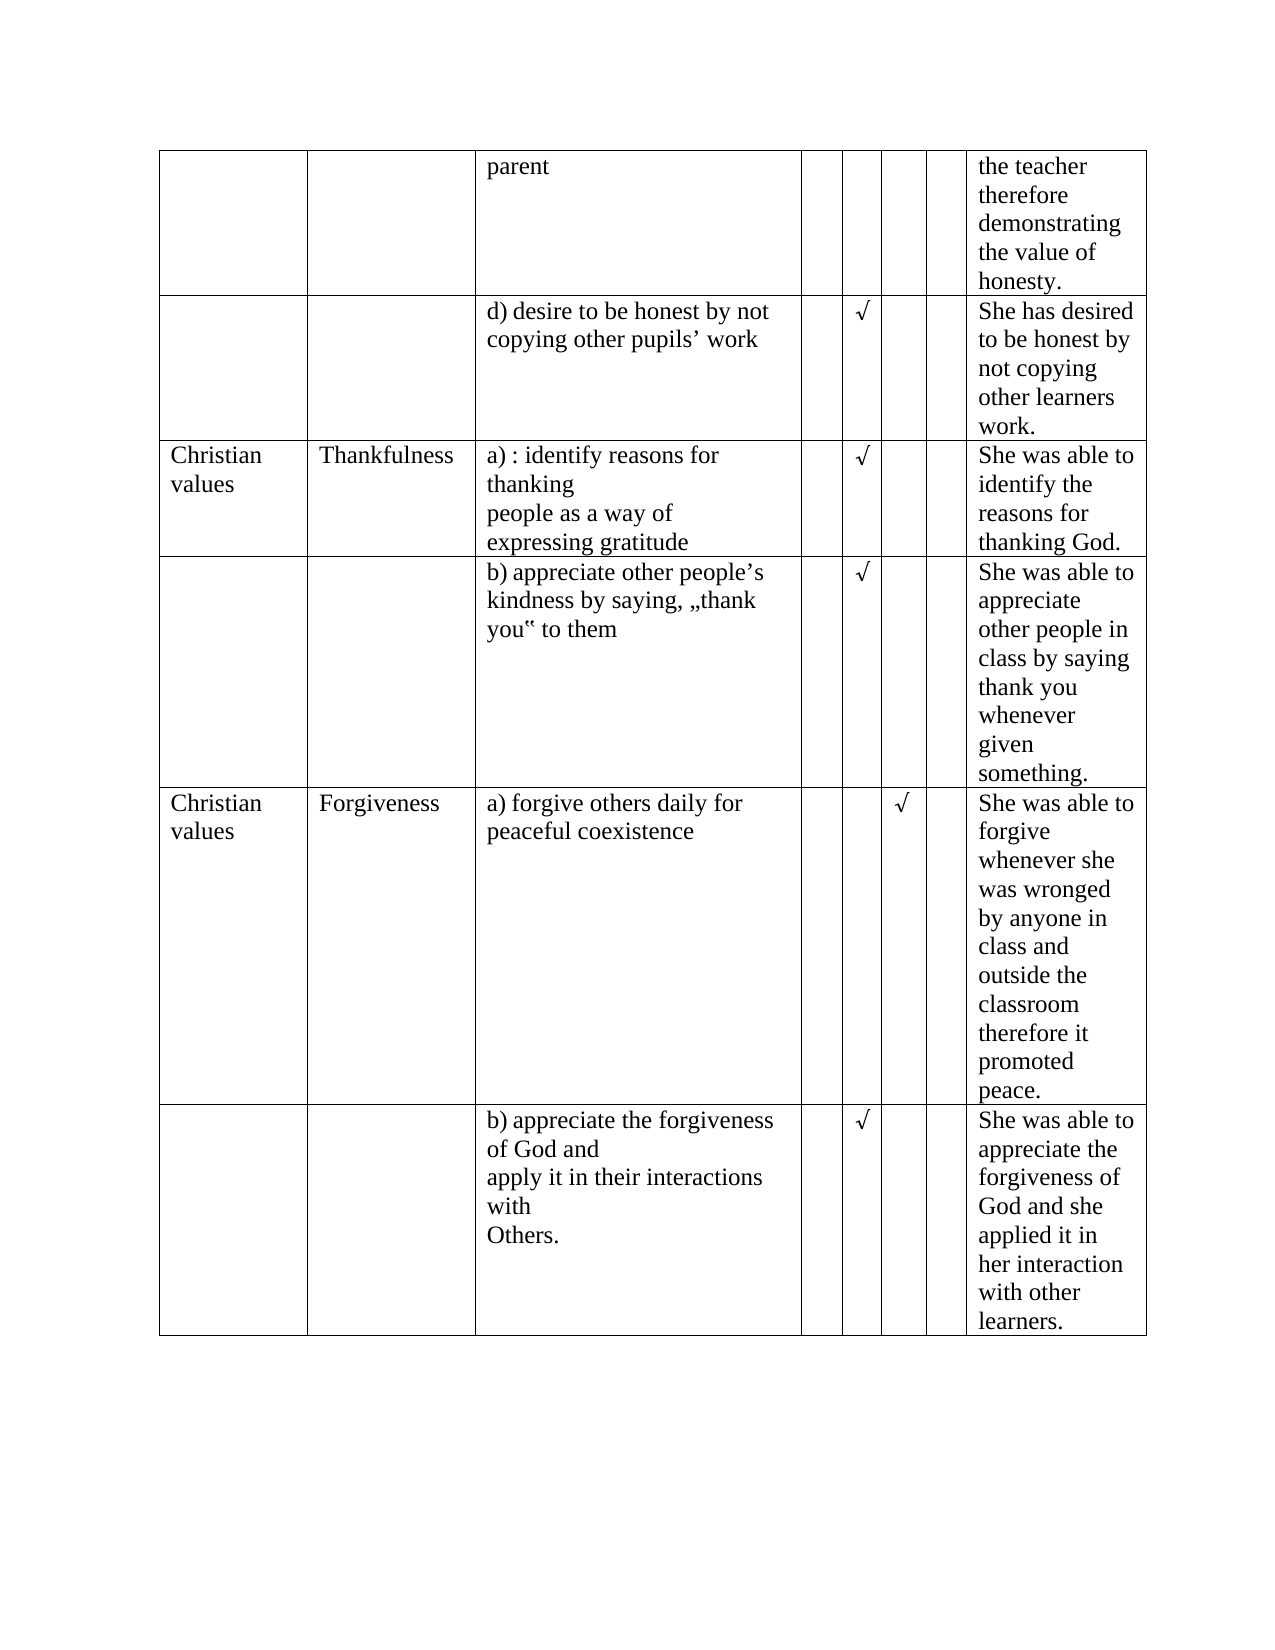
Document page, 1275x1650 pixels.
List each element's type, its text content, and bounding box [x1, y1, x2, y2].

table_cell [882, 151, 926, 295]
table_cell a) : identify reasons for thanking people as a way of expressing gratitude [476, 441, 801, 556]
table_cell [160, 557, 307, 787]
table_cell [882, 441, 926, 556]
table_cell [308, 296, 475, 439]
table_cell a) forgive others daily for peaceful coexistence [476, 788, 801, 1104]
table_cell √ [843, 1105, 881, 1335]
table_cell She was able to appreciate the forgiveness of God and she applied it in her interaction with other learners. [967, 1105, 1146, 1335]
table_cell [882, 557, 926, 787]
table_cell √ [843, 441, 881, 556]
table_cell √ [843, 557, 881, 787]
table_cell d) desire to be honest by not copying other pupils’ work [476, 296, 801, 439]
table_cell She was able to forgive whenever she was wronged by anyone in class and outside the classroom therefore it promoted peace. [967, 788, 1146, 1104]
table_cell [927, 1105, 966, 1335]
table_cell [927, 788, 966, 1104]
table_cell [882, 1105, 926, 1335]
table_cell [160, 296, 307, 439]
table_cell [967, 151, 1146, 295]
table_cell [476, 151, 801, 295]
table_cell Christian values [160, 788, 307, 1104]
table_cell √ [843, 151, 881, 295]
table_cell She has desired to be honest by not copying other learners work. [967, 296, 1146, 439]
table_cell [308, 557, 475, 787]
table_cell [927, 151, 966, 295]
table_cell [927, 296, 966, 439]
table_cell Thankfulness [308, 441, 475, 556]
table_cell [308, 1105, 475, 1335]
table_cell [802, 557, 842, 787]
table_cell [802, 441, 842, 556]
table_cell Christian values [160, 441, 307, 556]
table_cell [802, 151, 842, 295]
table_cell √ [843, 296, 881, 439]
table_cell She was able to identify the reasons for thanking God. [967, 441, 1146, 556]
table_cell [843, 788, 881, 1104]
table_cell b) appreciate the forgiveness of God and apply it in their interactions with Others. [476, 1105, 801, 1335]
table_cell Forgiveness [308, 788, 475, 1104]
table_cell [308, 151, 475, 295]
table_cell b) appreciate other people’s kindness by saying, „thank you‟ to them [476, 557, 801, 787]
table_cell She was able to appreciate other people in class by saying thank you whenever given something. [967, 557, 1146, 787]
table_cell [160, 151, 307, 295]
table_cell √ [882, 788, 926, 1104]
table_cell [882, 296, 926, 439]
table_cell [927, 557, 966, 787]
table_cell [802, 1105, 842, 1335]
table_cell [927, 441, 966, 556]
table_cell [802, 296, 842, 439]
table_cell [160, 1105, 307, 1335]
table_cell [802, 788, 842, 1104]
